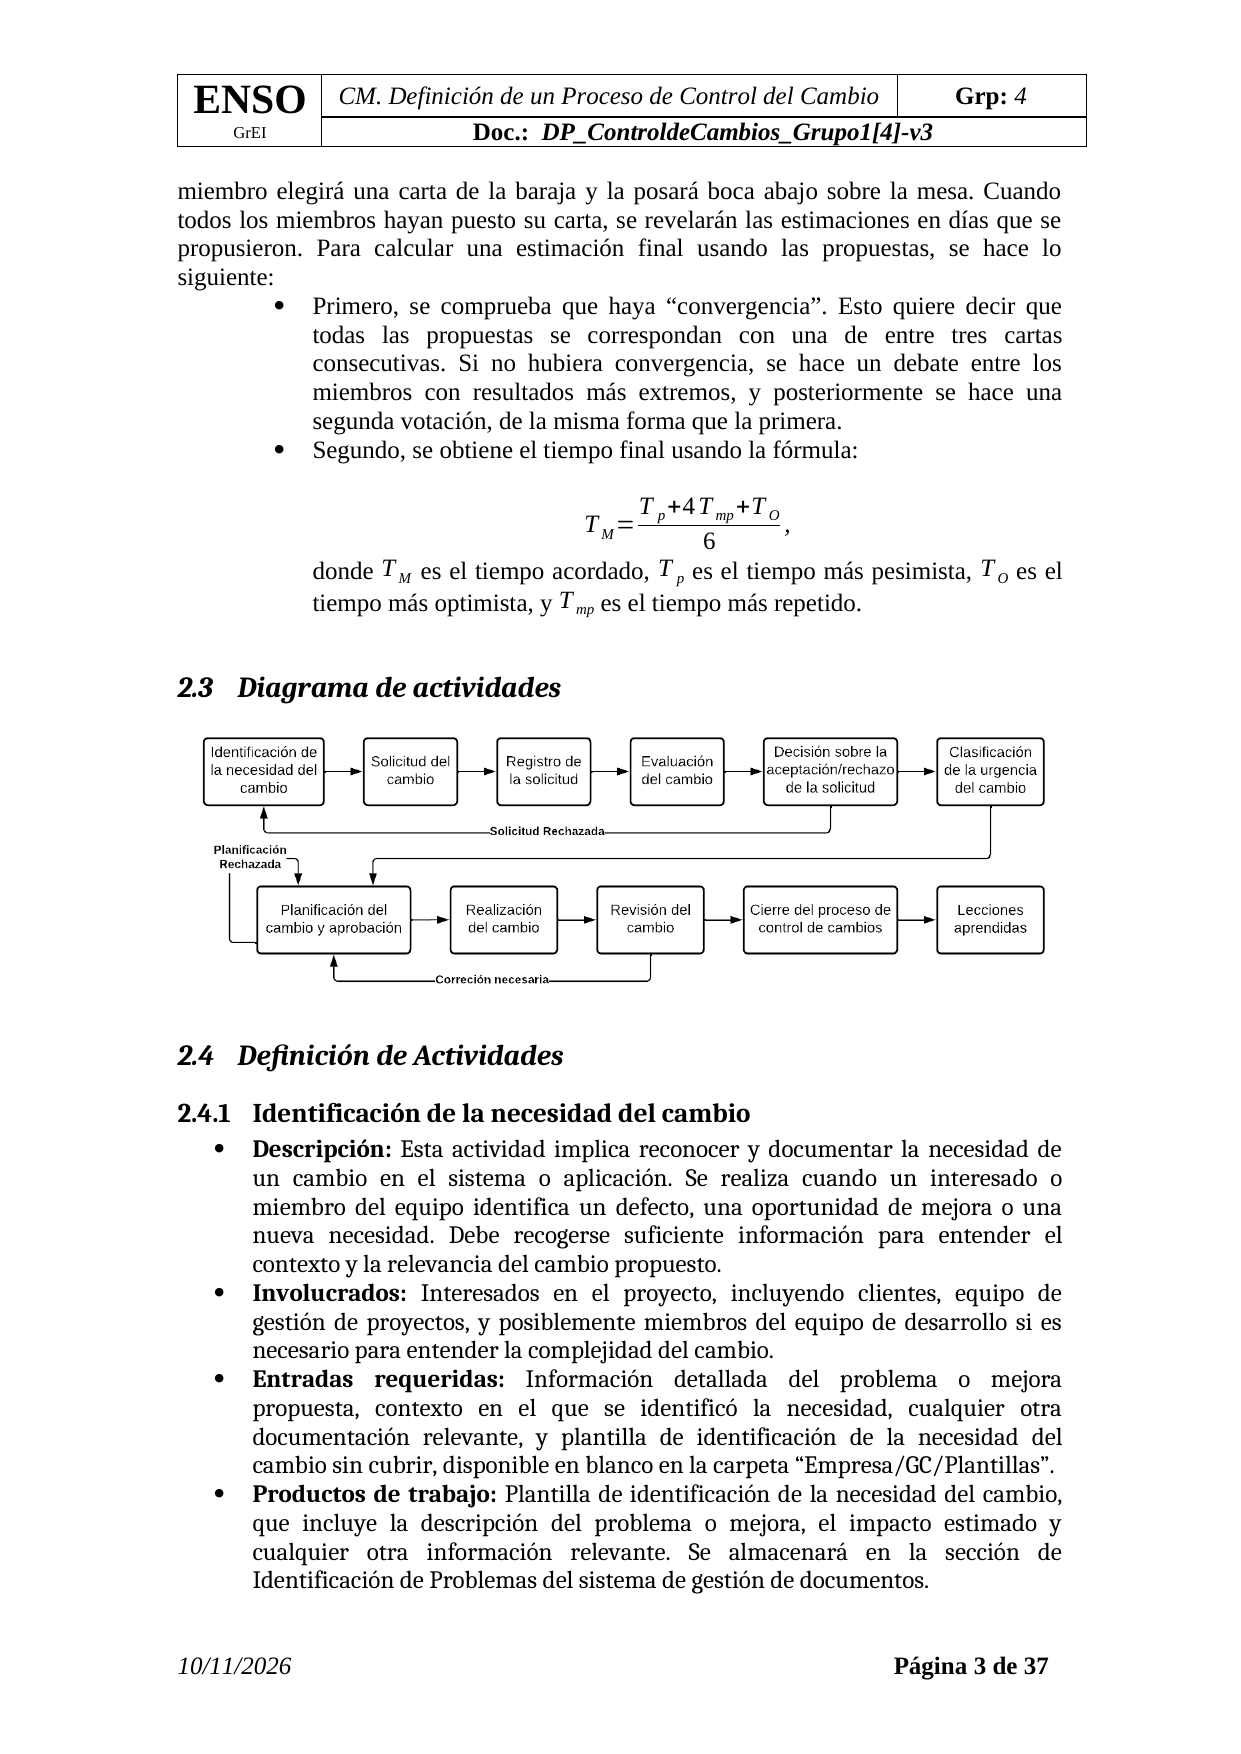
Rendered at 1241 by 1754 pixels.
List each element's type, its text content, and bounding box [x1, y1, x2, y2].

list Productos de trabajo: Plantilla de identificación de la necesidad del cambio, que incluye la descripción del problema o mejora, el impacto estimado y cualquier otra información relevante. Se almacenará en la sección de Identificación de Problemas del sistema de gestión de documentos. [215, 1480, 1063, 1595]
subtitle Diagrama de actividades [177, 671, 1063, 705]
list Descripción: Esta actividad implica reconocer y documentar la necesidad de un cambio en el sistema o aplicación. Se realiza cuando un interesado o miembro del equipo identifica un defecto, una oportunidad de mejora o una nueva necesidad. Debe recogerse suficiente información para entender el contexto y la relevancia del cambio propuesto. [215, 1135, 1063, 1279]
list Involucrados: Interesados en el proyecto, incluyendo clientes, equipo de gestión de proyectos, y posiblemente miembros del equipo de desarrollo si es necesario para entender la complejidad del cambio. [215, 1279, 1063, 1365]
list Primero, se comprueba que haya “convergencia”. Esto quiere decir que todas las propuestas se correspondan con una de entre tres cartas consecutivas. Si no hubiera convergencia, se hace un debate entre los miembros con resultados más extremos, y posteriormente se hace una segunda votación, de la misma forma que la primera. [275, 291, 1063, 435]
subtitle Identificación de la necesidad del cambio [177, 1098, 1063, 1129]
subtitle Definición de Actividades [177, 1039, 1063, 1073]
list Segundo, se obtiene el tiempo final usando la fórmula: [275, 435, 1063, 463]
list Entradas requeridas: Información detallada del problema o mejora propuesta, contexto en el que se identificó la necesidad, cualquier otra documentación relevante, y plantilla de identificación de la necesidad del cambio sin cubrir, disponible en blanco en la carpeta “Empresa/GC/Plantillas”. [215, 1365, 1063, 1480]
picture [177, 711, 1069, 1015]
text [177, 176, 1063, 291]
list donde es el tiempo acordado, es el tiempo más pesimista, es el tiempo más optimista, y es el tiempo más repetido. [312, 555, 1063, 618]
